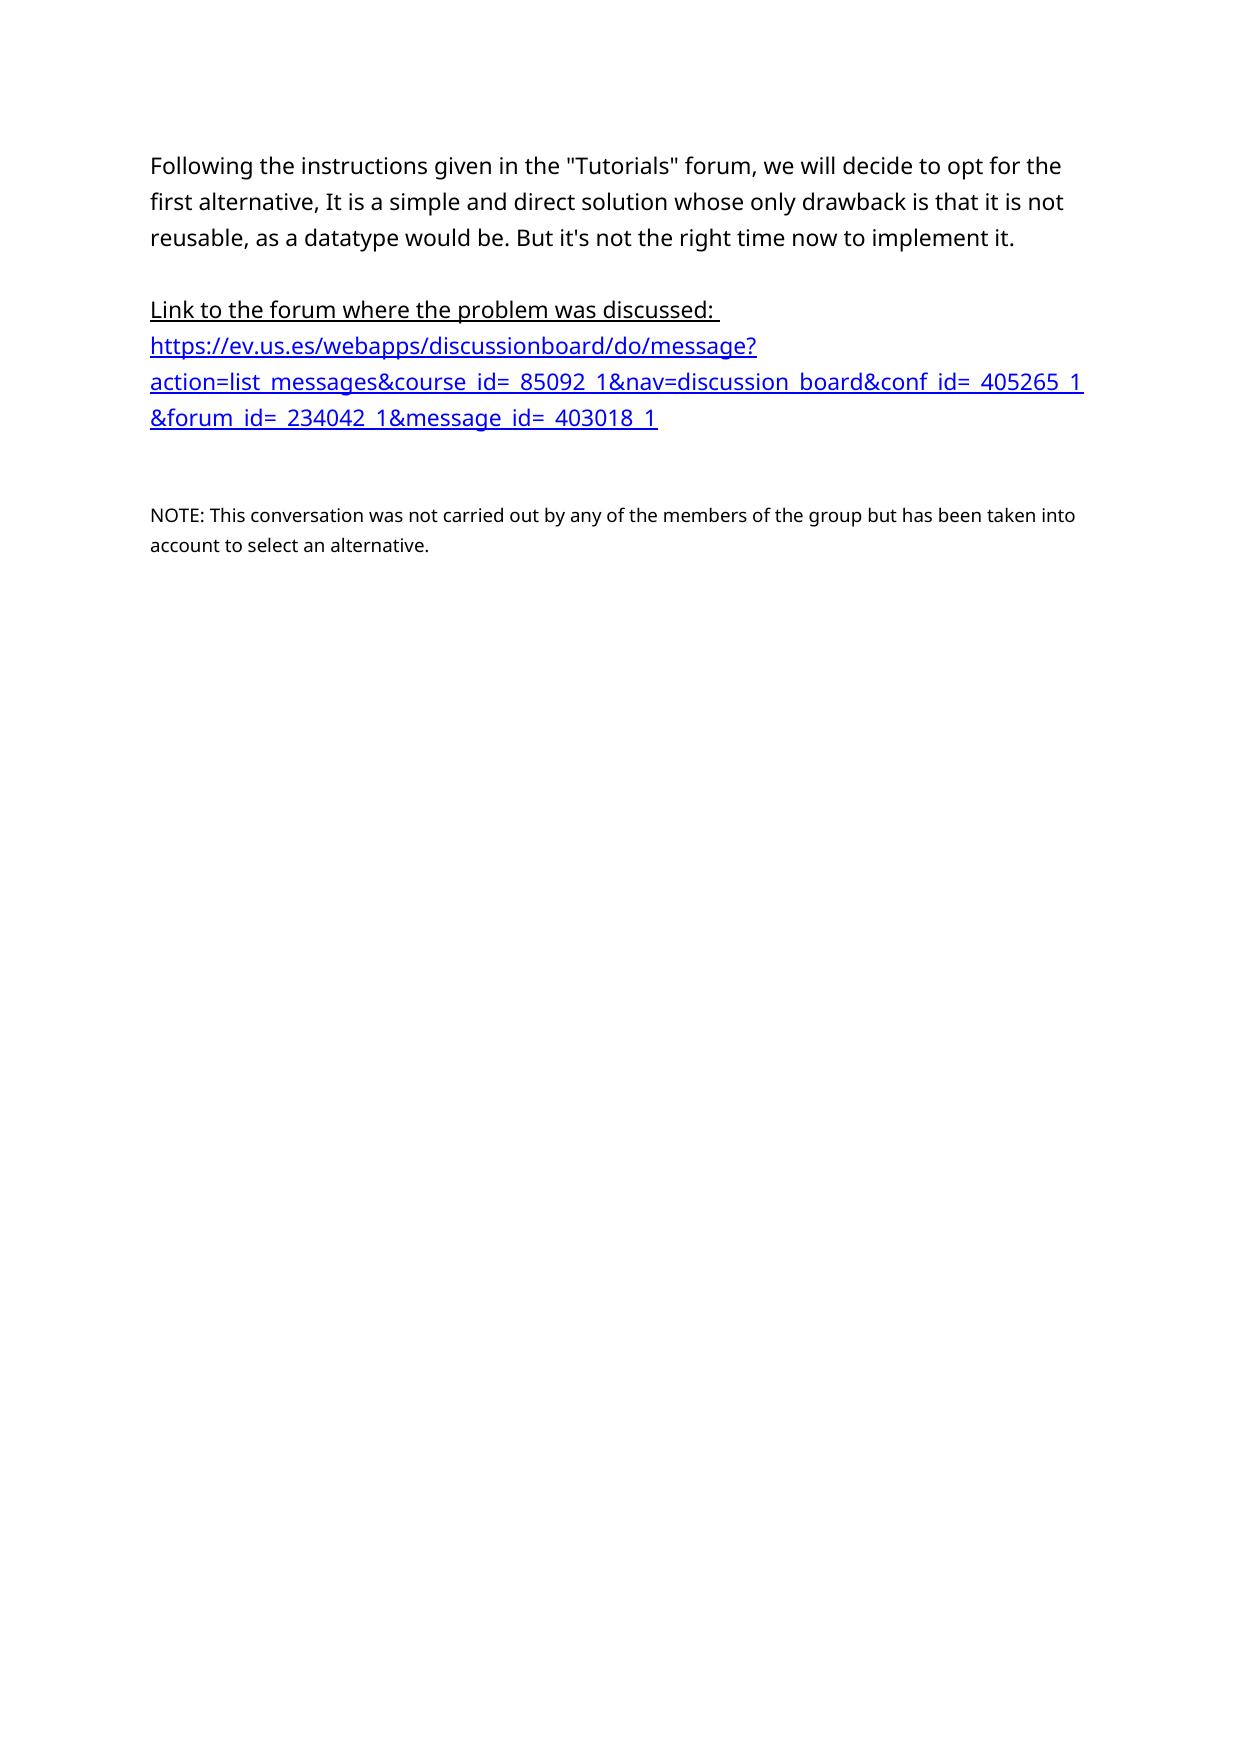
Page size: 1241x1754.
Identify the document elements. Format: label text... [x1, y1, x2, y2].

text Link to the forum where the problem was discussed: https://ev.us.es/webapps/discussionboard/do/message?action=list_messages&course_id=_85092_1&nav=discussion_board&conf_id=_405265_1&forum_id=_234042_1&message_id=_403018_1 [150, 294, 1090, 433]
text NOTE: This conversation was not carried out by any of the members of the group but has been taken into account to select an alternative. [150, 503, 1090, 557]
text Following the instructions given in the "Tutorials" forum, we will decide to opt for the first alternative, It is a simple and direct solution whose only drawback is that it is not reusable, as a datatype would be. But it's not the right time now to implement it. [150, 150, 1090, 253]
